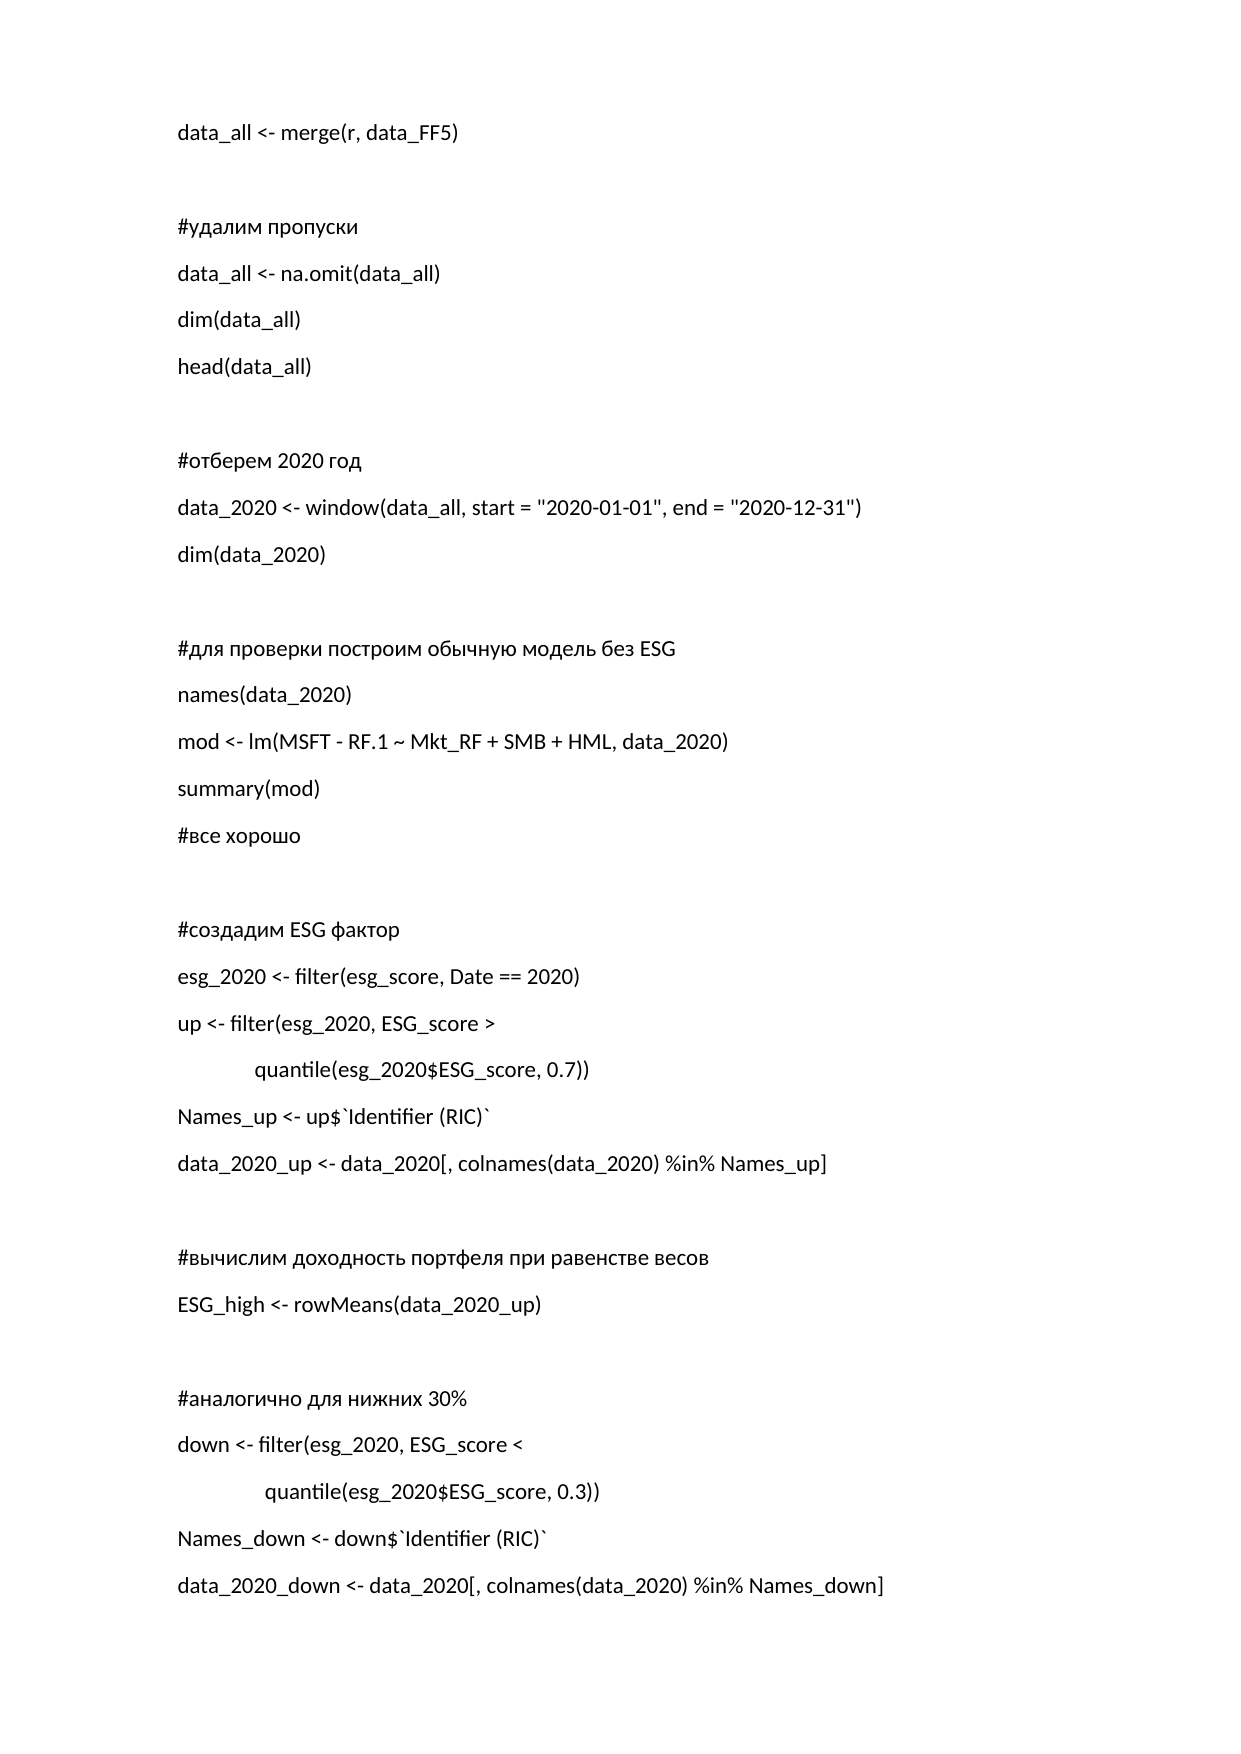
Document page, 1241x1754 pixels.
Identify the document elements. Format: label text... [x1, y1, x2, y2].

text dim(data_all) [177, 306, 1152, 334]
text Names_up <- up$`Identifier (RIC)` [177, 1102, 1152, 1131]
text Names_down <- down$`Identifier (RIC)` [177, 1524, 1152, 1552]
text ESG_high <- rowMeans(data_2020_up) [177, 1290, 1152, 1318]
text head(data_all) [177, 352, 1152, 381]
text names(data_2020) [177, 681, 1152, 709]
text esg_2020 <- filter(esg_score, Date == 2020) [177, 962, 1152, 990]
text mod <- lm(MSFT - RF.1 ~ Mkt_RF + SMB + HML, data_2020) [177, 727, 1152, 756]
text #все хорошо [177, 821, 1152, 849]
text quantile(esg_2020$ESG_score, 0.3)) [177, 1477, 1152, 1506]
text summary(mod) [177, 774, 1152, 802]
text data_all <- merge(r, data_FF5) [177, 118, 1152, 146]
text data_2020_up <- data_2020[, colnames(data_2020) %in% Names_up] [177, 1149, 1152, 1177]
text data_2020_down <- data_2020[, colnames(data_2020) %in% Names_down] [177, 1571, 1152, 1599]
text #аналогично для нижних 30% [177, 1384, 1152, 1412]
text data_2020 <- window(data_all, start = "2020-01-01", end = "2020-12-31") [177, 493, 1152, 521]
text quantile(esg_2020$ESG_score, 0.7)) [177, 1056, 1152, 1084]
text dim(data_2020) [177, 540, 1152, 568]
text #создадим ESG фактор [177, 915, 1152, 943]
text down <- filter(esg_2020, ESG_score < [177, 1431, 1152, 1459]
text up <- filter(esg_2020, ESG_score > [177, 1009, 1152, 1037]
text data_all <- na.omit(data_all) [177, 259, 1152, 287]
text #для проверки построим обычную модель без ESG [177, 634, 1152, 662]
text #удалим пропуски [177, 212, 1152, 240]
text #вычислим доходность портфеля при равенстве весов [177, 1243, 1152, 1271]
text #отберем 2020 год [177, 446, 1152, 474]
